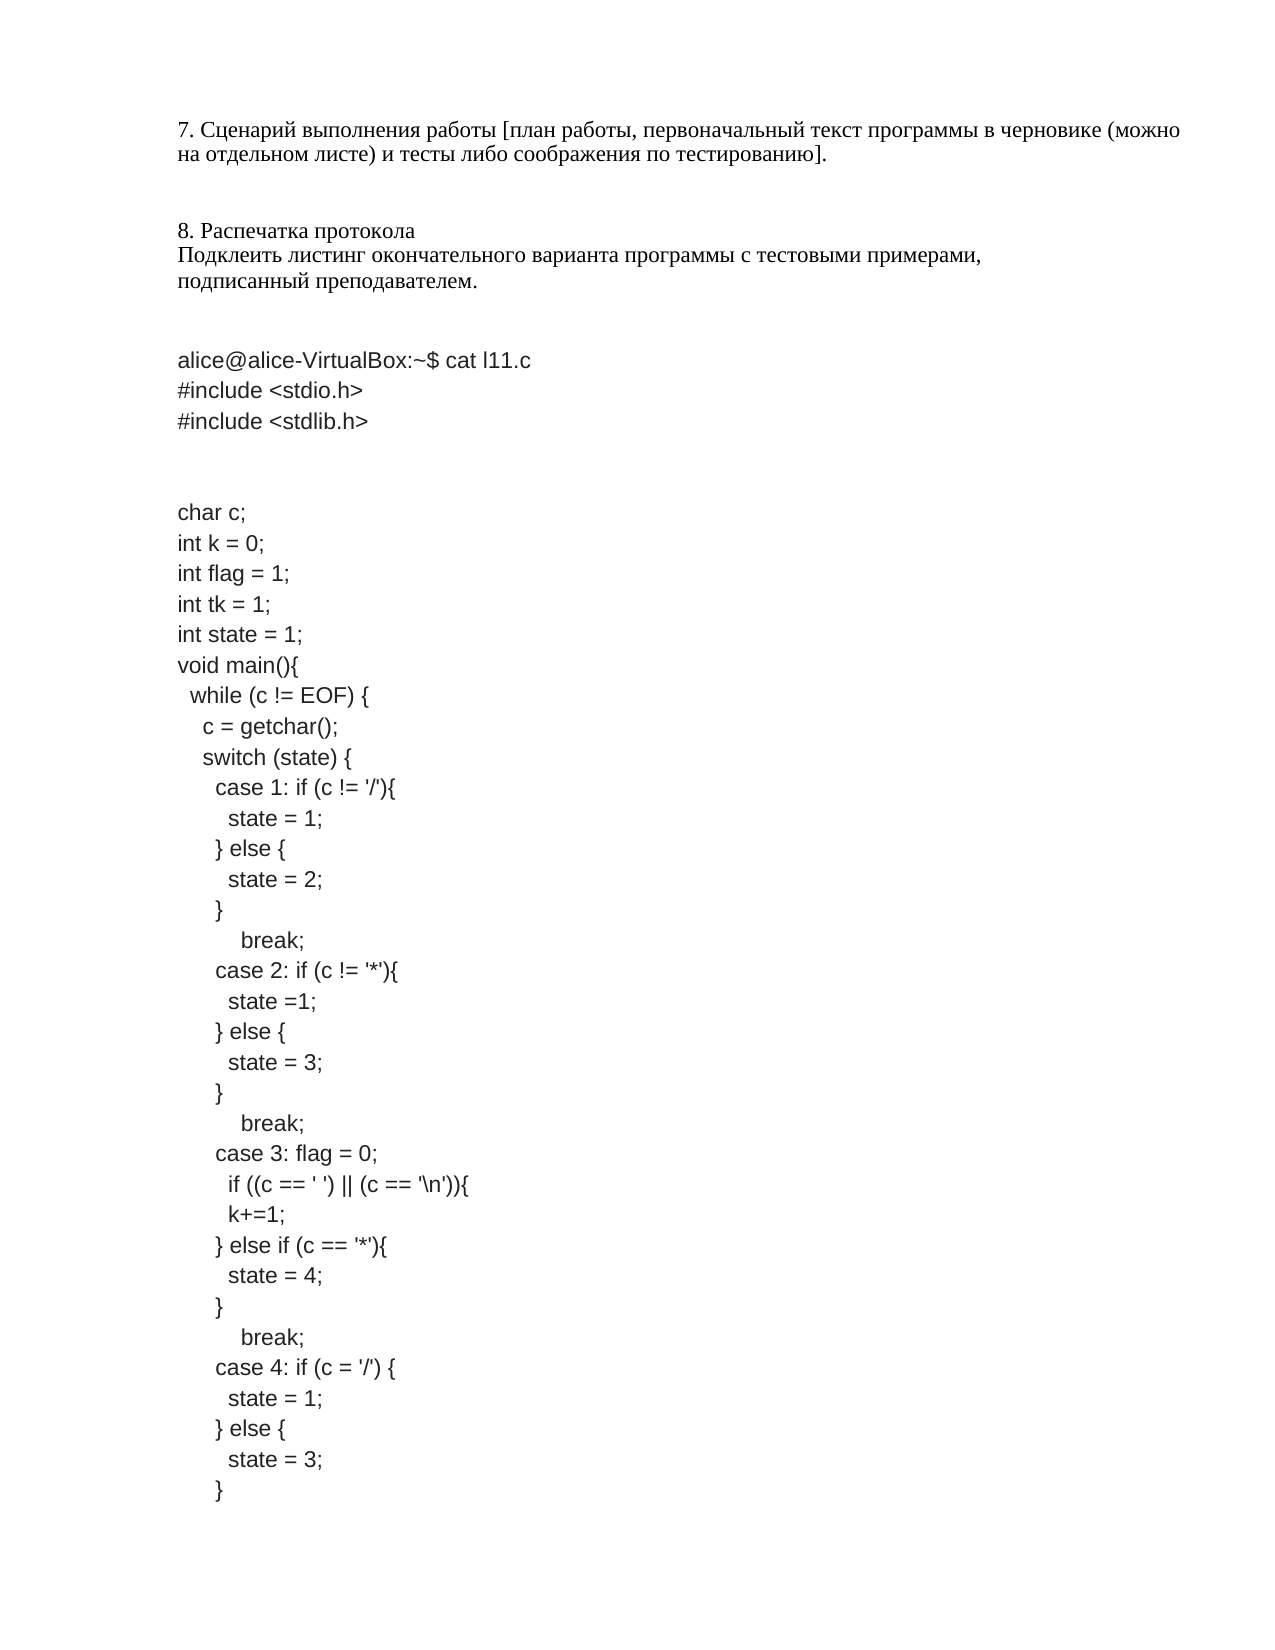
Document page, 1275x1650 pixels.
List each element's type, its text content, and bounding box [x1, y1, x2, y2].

text 7. Сценарий выполнения работы [план работы, первоначальный текст программы в черновике (можно на отдельном листе) и тесты либо соображения по тестированию]. [177, 118, 1186, 166]
text подписанный преподавателем. [177, 267, 1122, 326]
text Подклеить листинг окончательного варианта программы с тестовыми примерами, [177, 243, 1186, 267]
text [177, 347, 1122, 1502]
text 8. Распечатка протокола [177, 219, 1186, 243]
